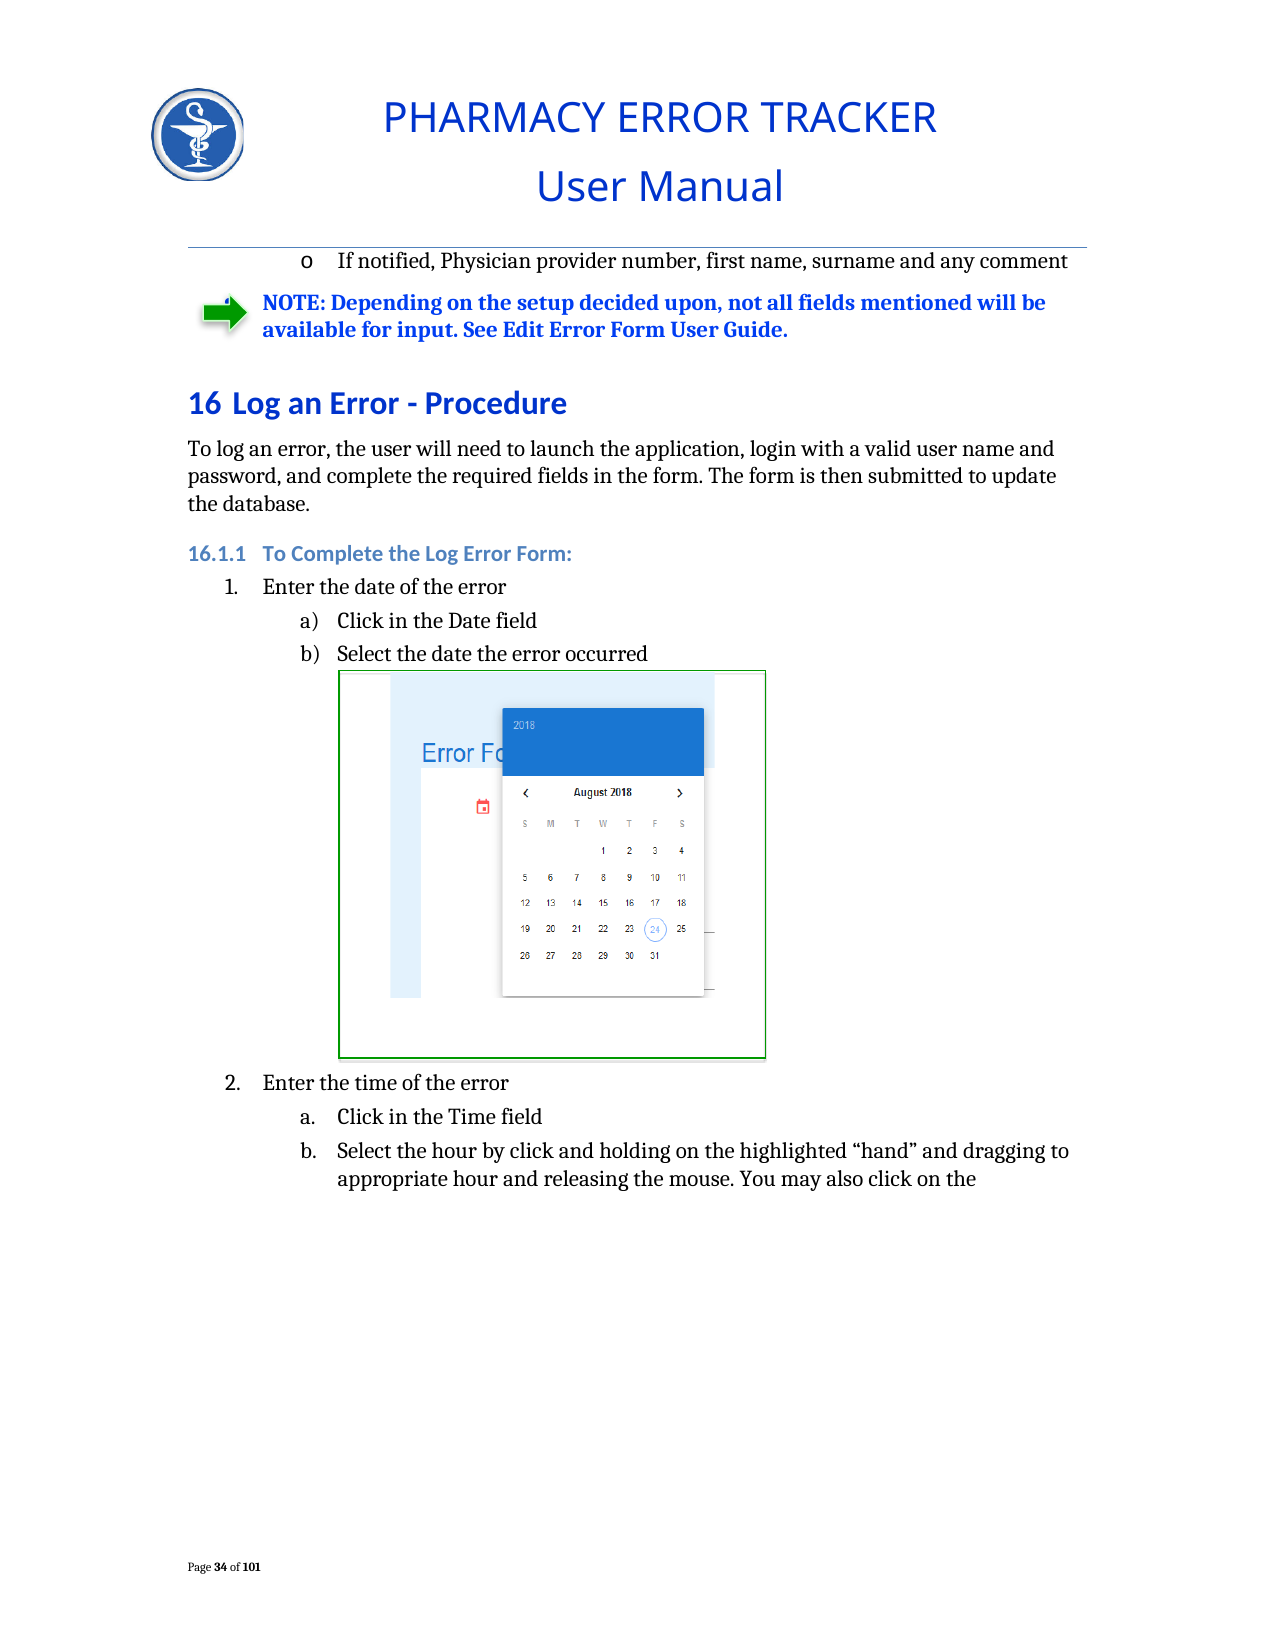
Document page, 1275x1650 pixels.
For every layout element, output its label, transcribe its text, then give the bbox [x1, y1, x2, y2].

list Click in the Time field [300, 1104, 1087, 1130]
list Enter the date of the error [225, 573, 1087, 600]
list Click in the Date field [300, 607, 1087, 634]
list If notified, Physician provider number, first name, surname and any comment [300, 248, 1087, 276]
subtitle Log an Error - Procedure [187, 382, 1087, 423]
list NOTE: Depending on the setup decided upon, not all fields mentioned will be available for input. See Edit Error Form User Guide. [225, 290, 1087, 344]
subtitle To Complete the Log Error Form: [187, 539, 1087, 567]
list Enter the time of the error [225, 1070, 1087, 1097]
text To log an error, the user will need to launch the application, login with a valid user name and password, and complete the required fields in the form. The form is then submitted to update the database. [187, 436, 1087, 517]
picture [390, 672, 715, 998]
picture [150, 87, 244, 181]
